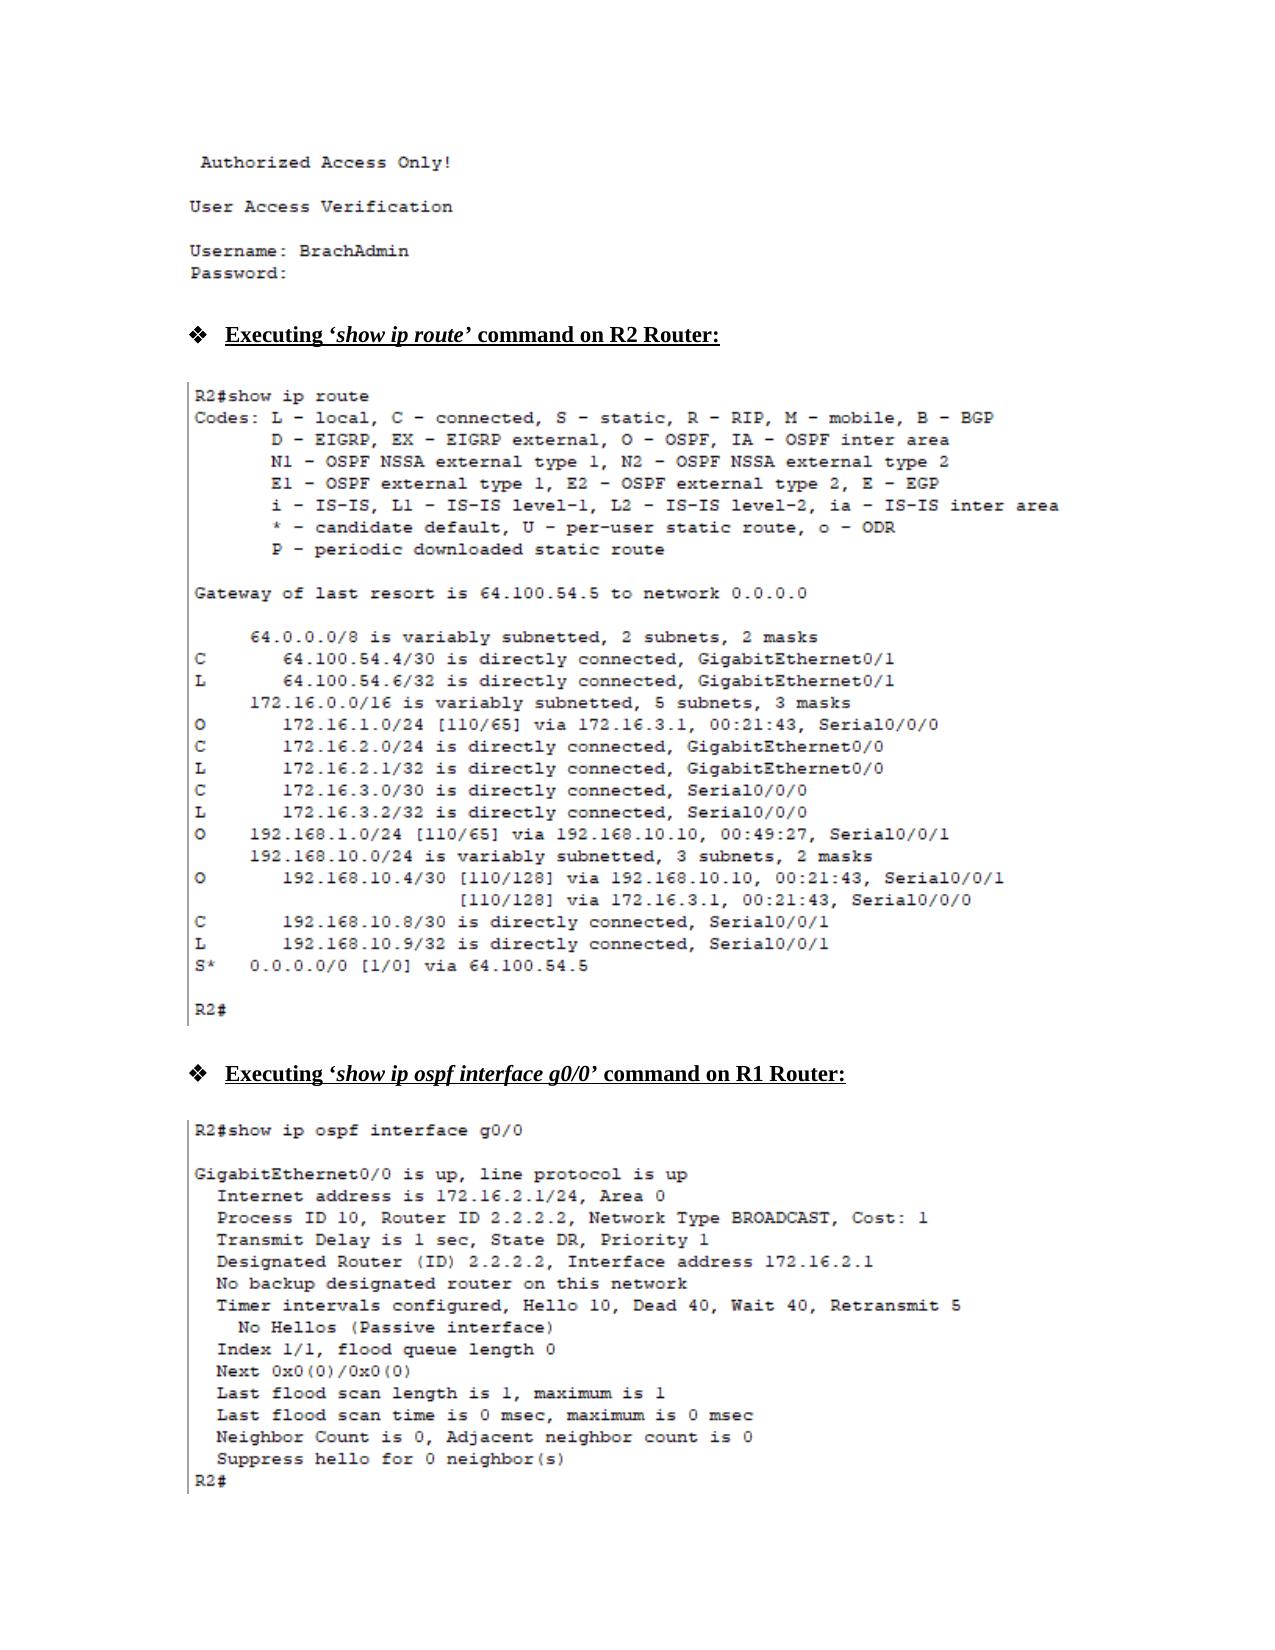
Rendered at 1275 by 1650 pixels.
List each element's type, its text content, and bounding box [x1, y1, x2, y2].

list Executing ‘show ip route’ command on R2 Router: [187, 322, 1125, 348]
picture [187, 1120, 990, 1494]
list Executing ‘show ip ospf interface g0/0’ command on R1 Router: [187, 1060, 1125, 1086]
picture [187, 150, 921, 288]
picture [187, 382, 1094, 1026]
